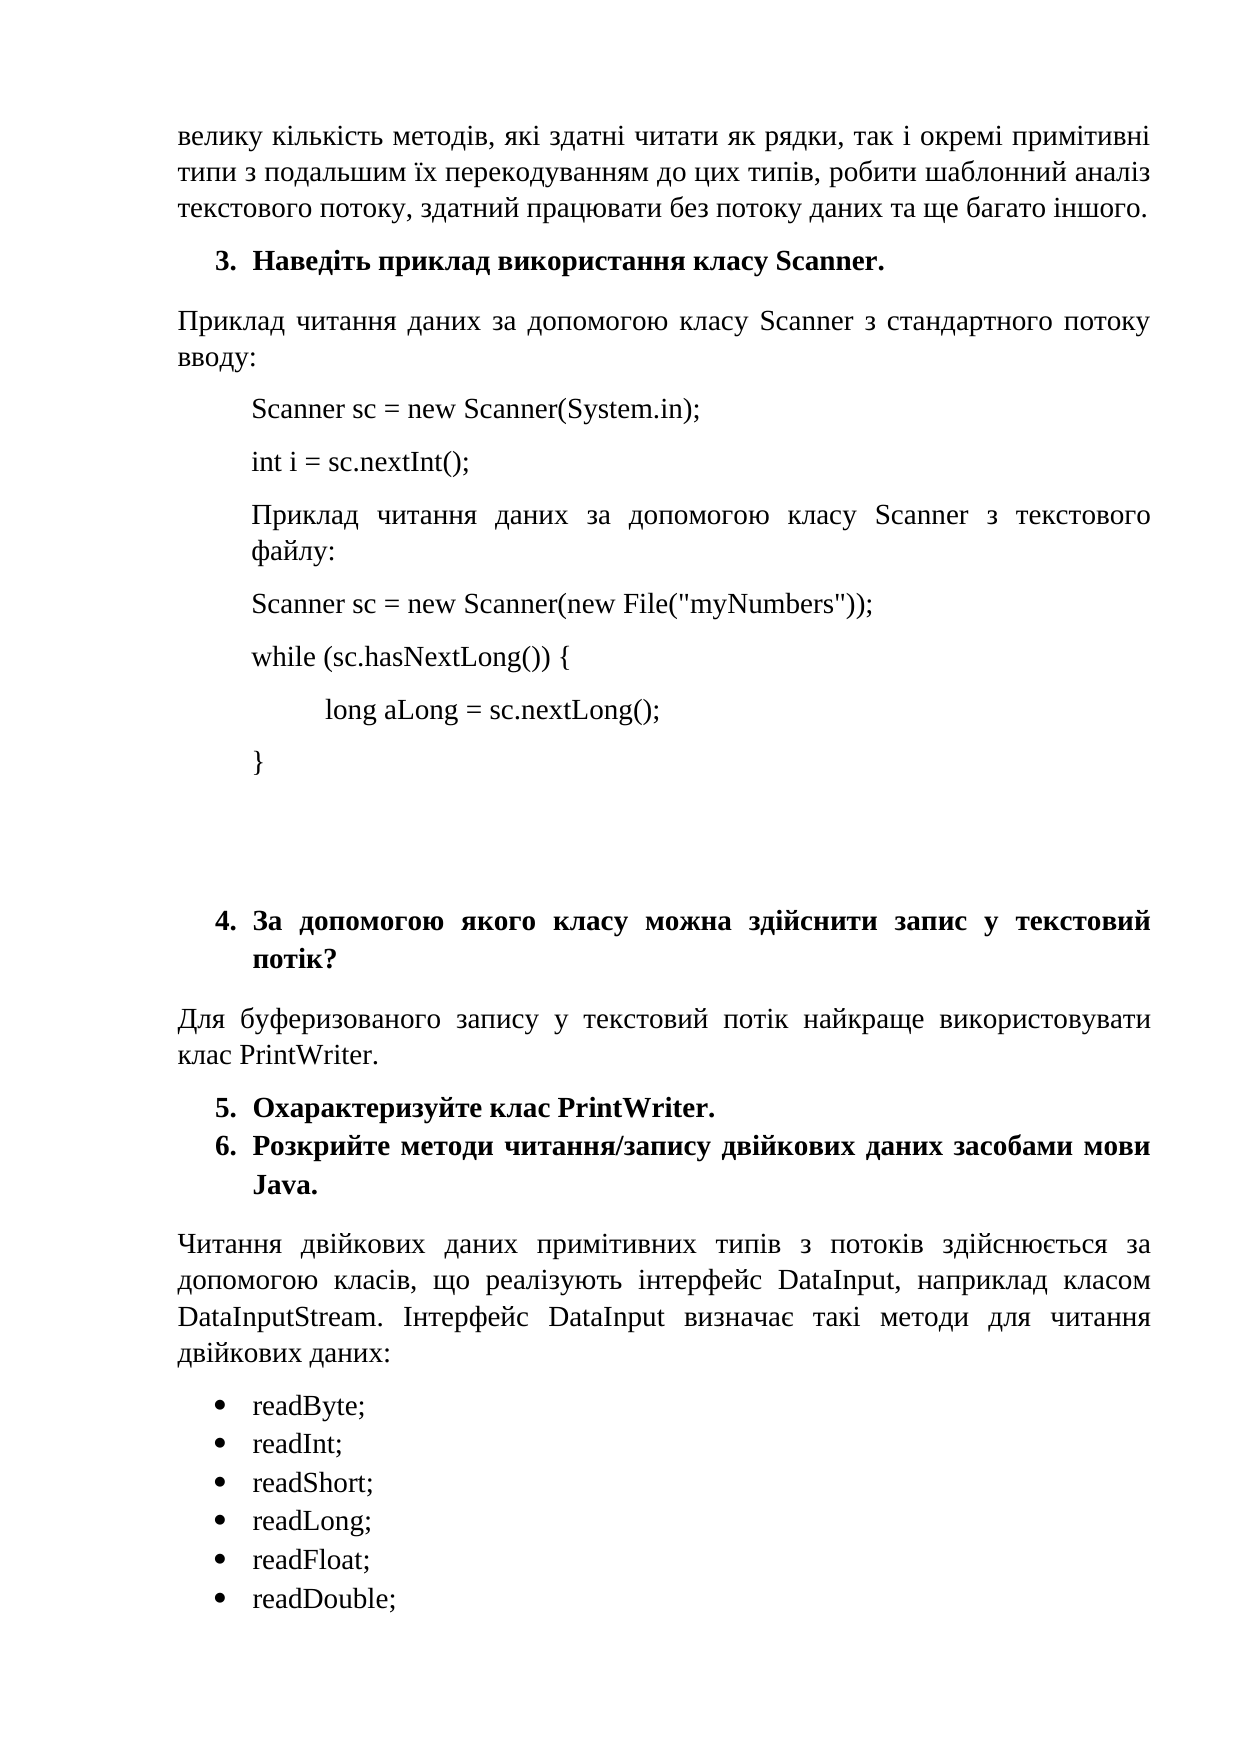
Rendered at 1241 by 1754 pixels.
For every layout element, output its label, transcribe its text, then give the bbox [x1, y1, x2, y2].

list Розкрийте методи читання/запису двійкових даних засобами мови Java. [215, 1128, 1152, 1201]
text Для буферизованого запису у текстовий потік найкраще використовувати клас PrintWriter. [177, 1001, 1152, 1071]
list Наведіть приклад використання класу Scanner. [215, 243, 1152, 277]
list За допомогою якого класу можна здійснити запис у текстовий потік? [215, 903, 1152, 975]
text Scanner sc = new Scanner(System.in); [251, 392, 1152, 425]
text } [251, 744, 1152, 778]
list readByte; [215, 1388, 1152, 1421]
list Охарактеризуйте клас PrintWriter. [215, 1090, 1152, 1123]
text int i = sc.nextInt(); [251, 444, 1152, 478]
text while (sc.hasNextLong()) { [251, 639, 1152, 672]
list readInt; [215, 1426, 1152, 1460]
list readShort; [215, 1465, 1152, 1498]
list readLong; [215, 1503, 1152, 1537]
text Читання двійкових даних примітивних типів з потоків здійснюється за допомогою класів, що реалізують інтерфейс DataInput, наприклад класом DataInputStream. Інтерфейс DataInput визначає такі методи для читання двійкових даних: [177, 1226, 1152, 1368]
text Scanner sc = new Scanner(new File("myNumbers")); [251, 586, 1152, 620]
list readFloat; [215, 1542, 1152, 1576]
text Приклад читання даних за допомогою класу Scanner з стандартного потоку вводу: [177, 303, 1152, 372]
list readDouble; [215, 1581, 1152, 1614]
text long aLong = sc.nextLong(); [251, 692, 1152, 725]
text Приклад читання даних за допомогою класу Scanner з текстового файлу: [251, 497, 1152, 567]
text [177, 118, 1152, 224]
